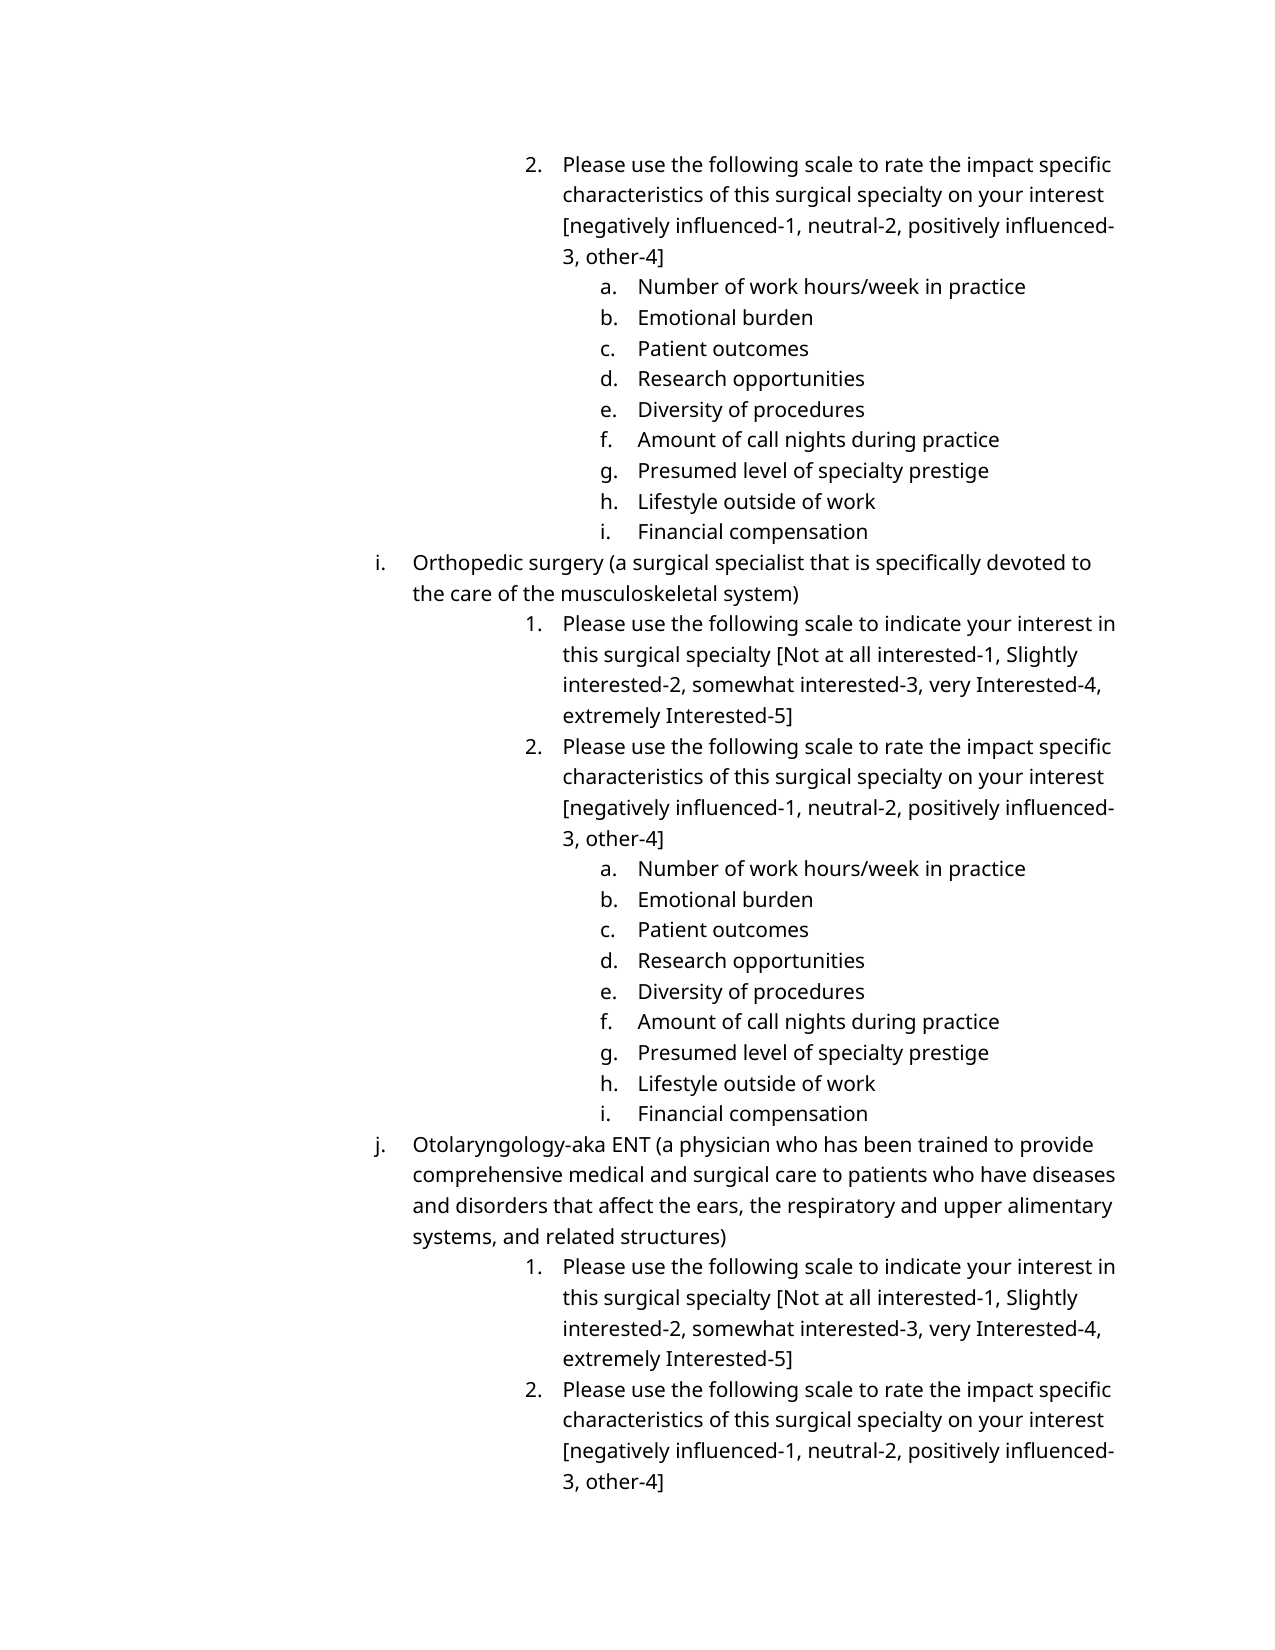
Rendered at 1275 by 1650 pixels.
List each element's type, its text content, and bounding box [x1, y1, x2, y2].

list Please use the following scale to rate the impact specific characteristics of this surgical specialty on your interest [negatively influenced-1, neutral-2, positively influenced-3, other-4] [525, 150, 1125, 270]
list Please use the following scale to rate the impact specific characteristics of this surgical specialty on your interest [negatively influenced-1, neutral-2, positively influenced-3, other-4] [525, 732, 1125, 852]
list Lifestyle outside of work [600, 487, 1125, 515]
list Diversity of procedures [600, 977, 1125, 1005]
list Financial compensation [600, 1099, 1125, 1128]
list Research opportunities [600, 946, 1125, 975]
list Please use the following scale to indicate your interest in this surgical specialty [Not at all interested-1, Slightly interested-2, somewhat interested-3, very Interested-4, extremely Interested-5] [525, 609, 1125, 730]
list Otolaryngology-aka ENT (a physician who has been trained to provide comprehensive medical and surgical care to patients who have diseases and disorders that affect the ears, the respiratory and upper alimentary systems, and related structures) [375, 1130, 1125, 1250]
list Please use the following scale to rate the impact specific characteristics of this surgical specialty on your interest [negatively influenced-1, neutral-2, positively influenced-3, other-4] [525, 1375, 1125, 1495]
list Amount of call nights during practice [600, 426, 1125, 454]
list Please use the following scale to indicate your interest in this surgical specialty [Not at all interested-1, Slightly interested-2, somewhat interested-3, very Interested-4, extremely Interested-5] [525, 1252, 1125, 1373]
list Diversity of procedures [600, 395, 1125, 423]
list Patient outcomes [600, 334, 1125, 362]
list Presumed level of specialty prestige [600, 456, 1125, 485]
list Emotional burden [600, 303, 1125, 332]
list Number of work hours/week in practice [600, 272, 1125, 301]
list Financial compensation [600, 517, 1125, 546]
list Amount of call nights during practice [600, 1007, 1125, 1036]
list Lifestyle outside of work [600, 1069, 1125, 1097]
list Number of work hours/week in practice [600, 854, 1125, 883]
list Patient outcomes [600, 916, 1125, 944]
list Presumed level of specialty prestige [600, 1038, 1125, 1067]
list Emotional burden [600, 885, 1125, 913]
list Orthopedic surgery (a surgical specialist that is specifically devoted to the care of the musculoskeletal system) [375, 548, 1125, 607]
list Research opportunities [600, 364, 1125, 393]
